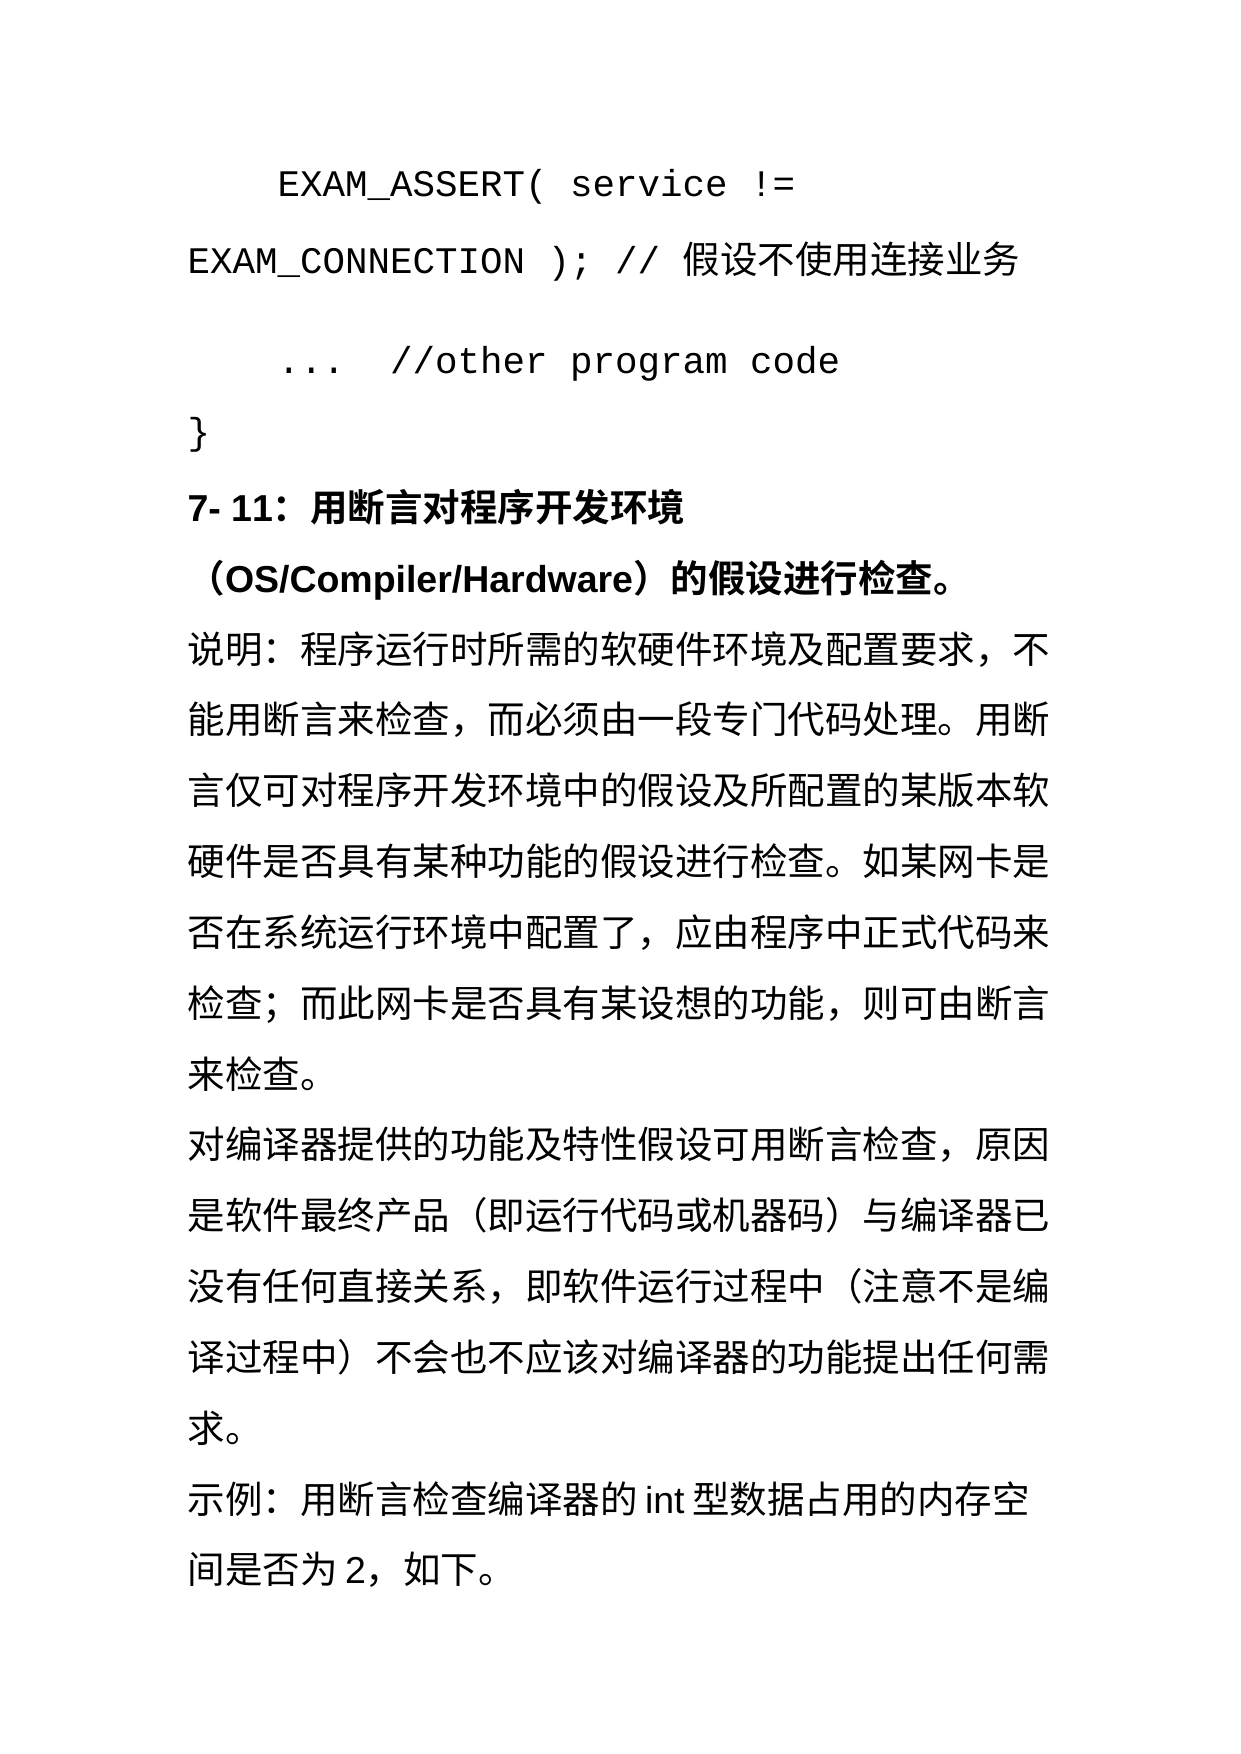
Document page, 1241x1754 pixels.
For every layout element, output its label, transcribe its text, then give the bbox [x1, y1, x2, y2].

text ... //other program code [187, 328, 1053, 399]
text 7- 11：用断言对程序开发环境（OS/Compiler/Hardware）的假设进行检查。 [187, 470, 1053, 611]
text EXAM_ASSERT( service != EXAM_CONNECTION ); // 假设不使用连接业务 [187, 151, 1053, 293]
text 示例：用断言检查编译器的int型数据占用的内存空间是否为2，如下。 [187, 1461, 1053, 1603]
text 说明：程序运行时所需的软硬件环境及配置要求，不能用断言来检查，而必须由一段专门代码处理。用断言仅可对程序开发环境中的假设及所配置的某版本软硬件是否具有某种功能的假设进行检查。如某网卡是否在系统运行环境中配置了，应由程序中正式代码来检查；而此网卡是否具有某设想的功能，则可由断言来检查。 [187, 611, 1053, 1107]
text 对编译器提供的功能及特性假设可用断言检查，原因是软件最终产品（即运行代码或机器码）与编译器已没有任何直接关系，即软件运行过程中（注意不是编译过程中）不会也不应该对编译器的功能提出任何需求。 [187, 1107, 1053, 1461]
text } [187, 399, 1053, 470]
